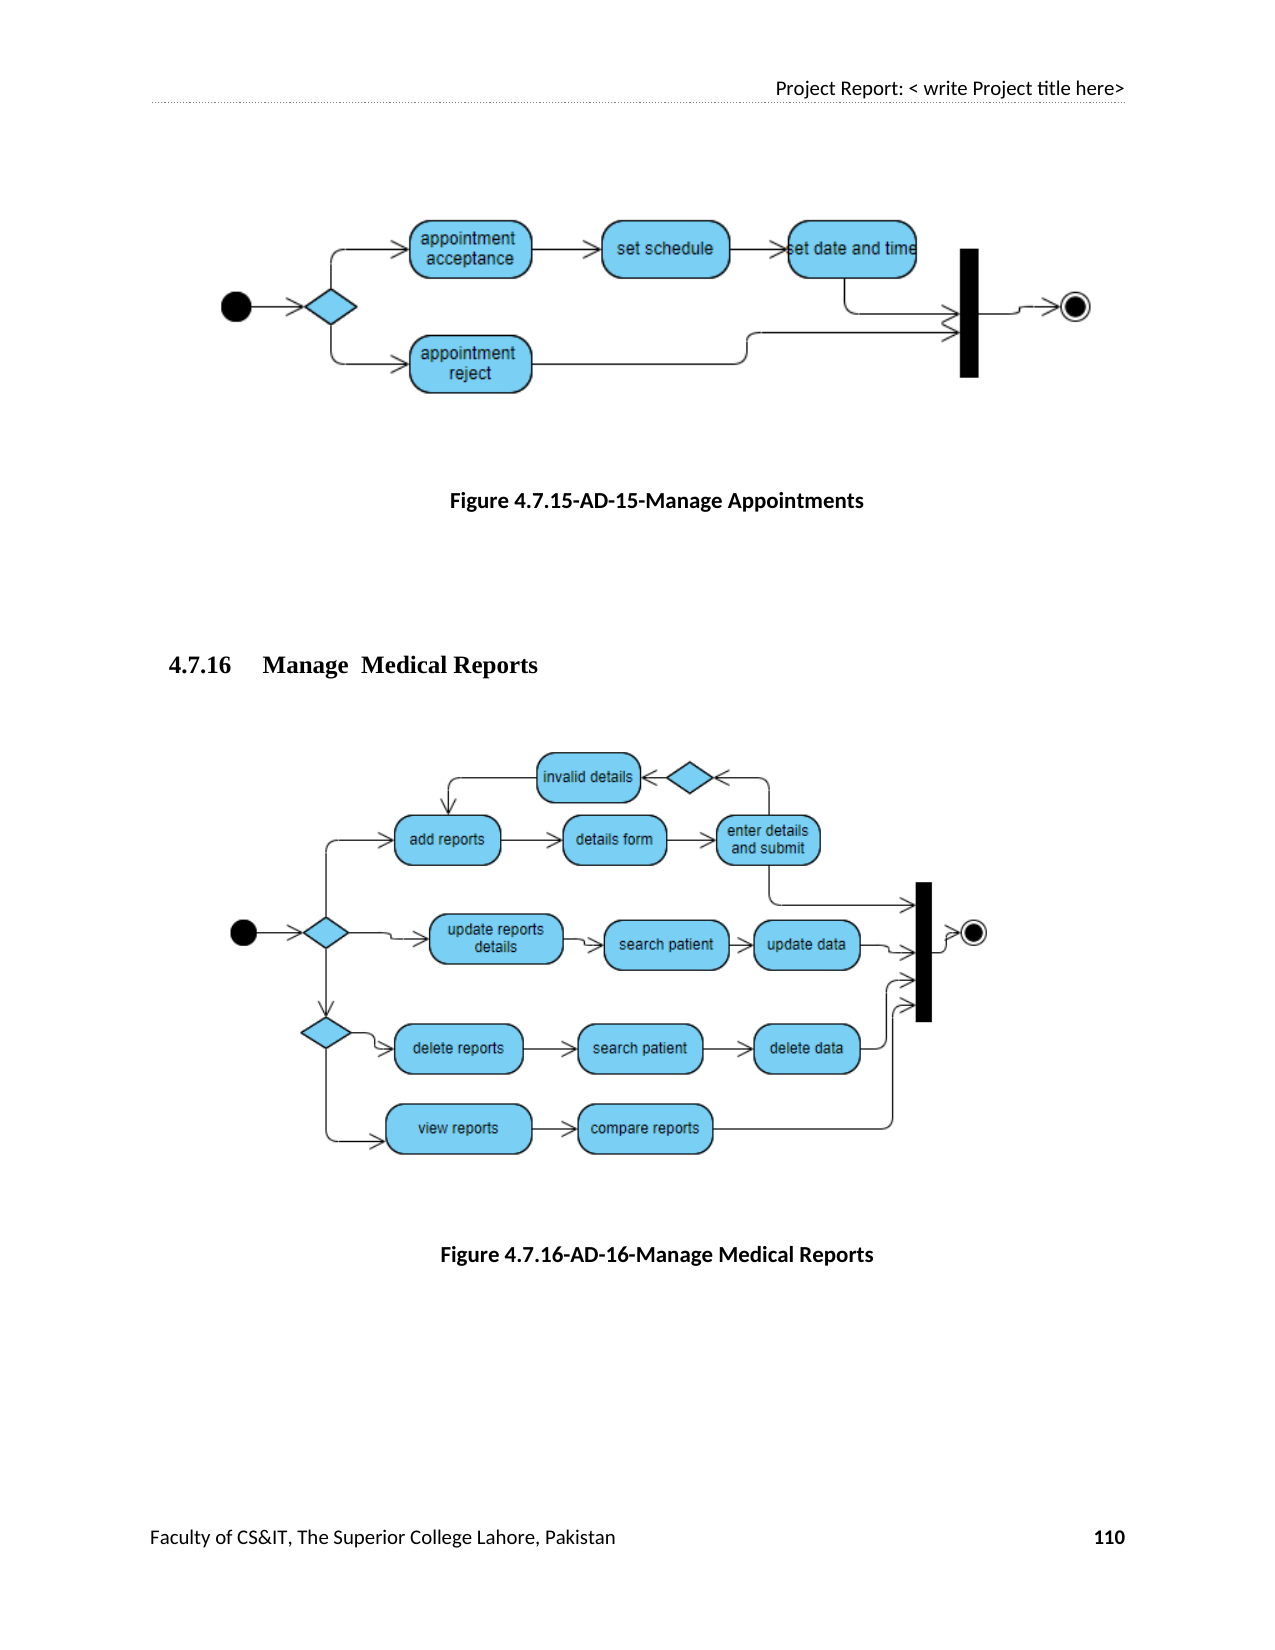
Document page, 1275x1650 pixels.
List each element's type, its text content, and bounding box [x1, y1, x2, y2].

picture [187, 193, 1128, 444]
list Manage Medical Reports [169, 650, 1125, 679]
picture [187, 736, 1128, 1171]
list Figure 4.7.16-AD-16-Manage Medical Reports [189, 1241, 1125, 1268]
list Figure 4.7.15-AD-15-Manage Appointments [189, 486, 1125, 514]
